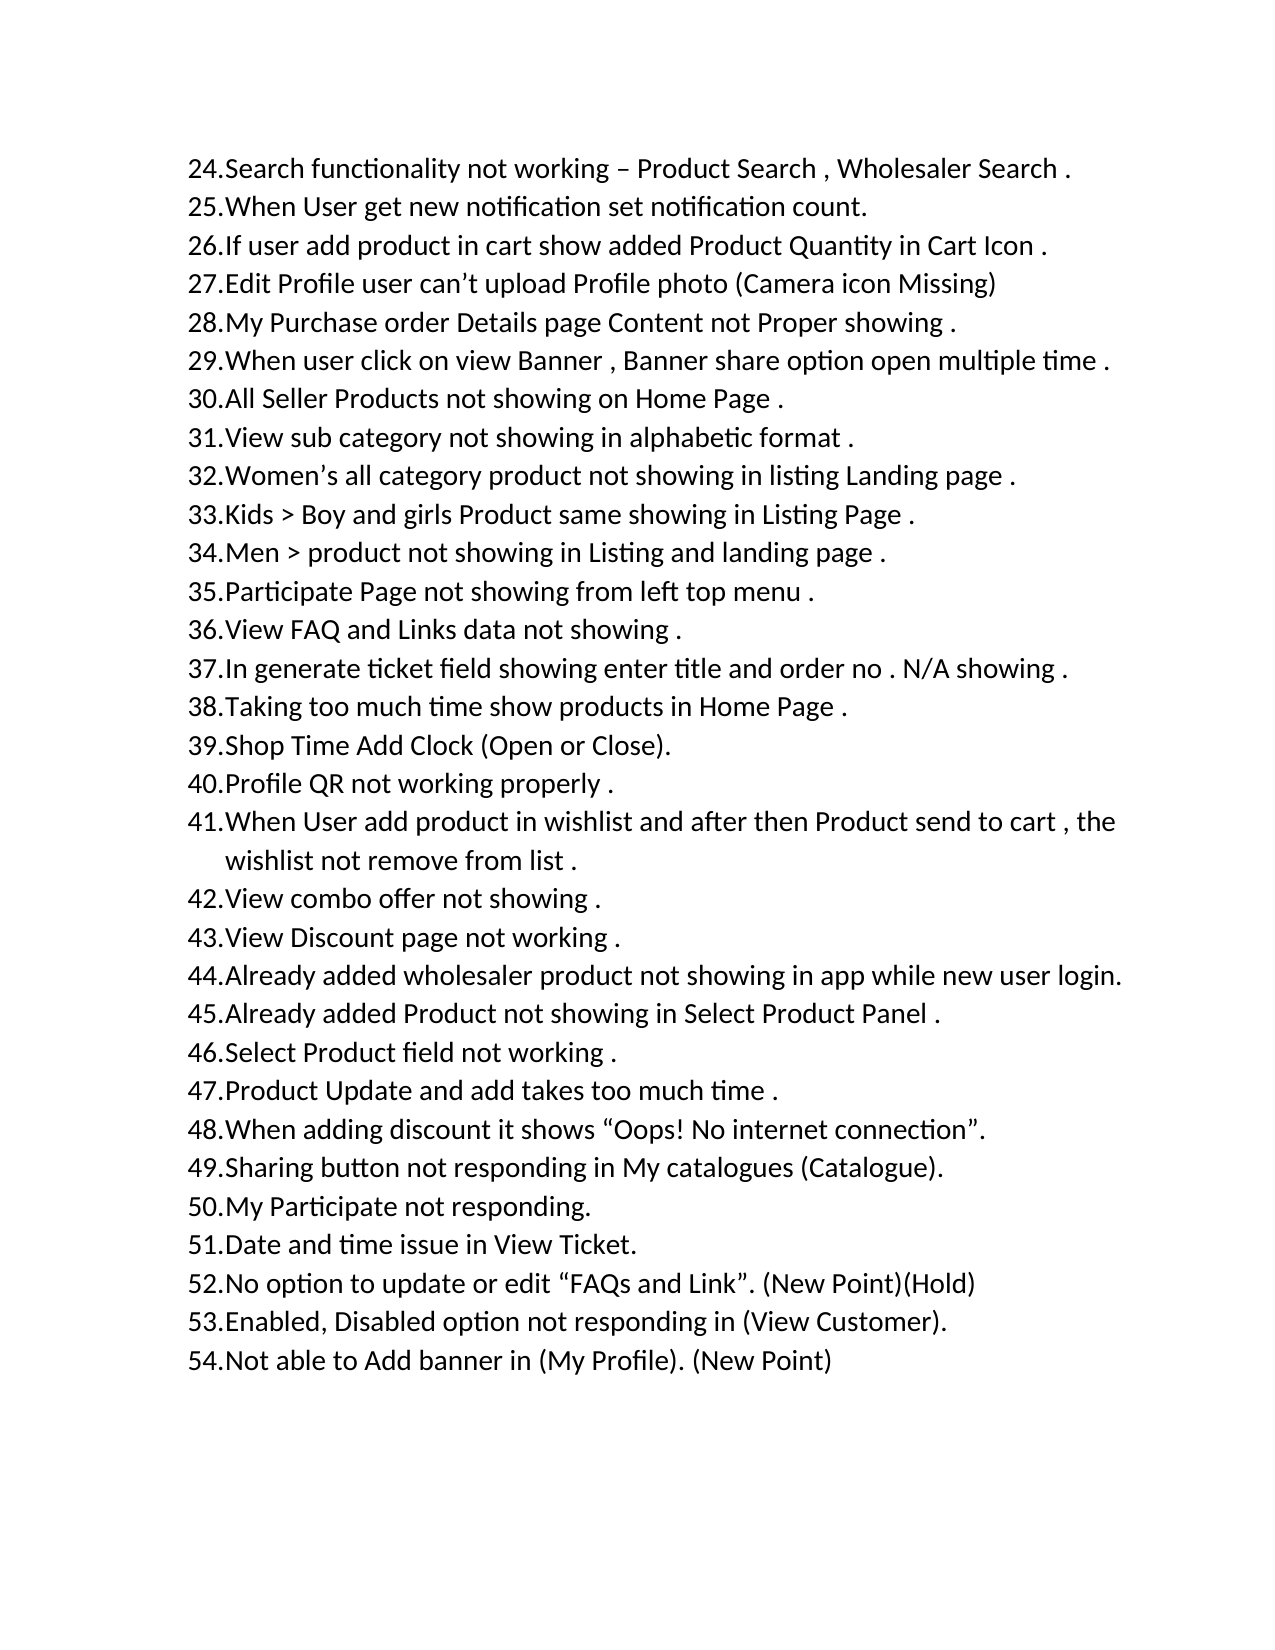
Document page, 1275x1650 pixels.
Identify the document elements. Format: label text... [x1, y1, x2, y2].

list My Purchase order Details page Content not Proper showing . [187, 304, 1125, 339]
list View FAQ and Links data not showing . [187, 611, 1125, 647]
list My Participate not responding. [187, 1188, 1125, 1223]
list Not able to Add banner in (My Profile). (New Point) [187, 1342, 1125, 1377]
list Select Product field not working . [187, 1034, 1125, 1070]
list View sub category not showing in alphabetic format . [187, 419, 1125, 455]
list Product Update and add takes too much time . [187, 1072, 1125, 1108]
list View Discount page not working . [187, 919, 1125, 954]
list Edit Profile user can’t upload Profile photo (Camera icon Missing) [187, 265, 1125, 301]
list Date and time issue in View Ticket. [187, 1226, 1125, 1262]
list All Seller Products not showing on Home Page . [187, 381, 1125, 416]
list Shop Time Add Clock (Open or Close). [187, 727, 1125, 762]
list Men > product not showing in Listing and landing page . [187, 534, 1125, 570]
list Kids > Boy and girls Product same showing in Listing Page . [187, 496, 1125, 532]
list View combo offer not showing . [187, 880, 1125, 916]
list Already added wholesaler product not showing in app while new user login. [187, 957, 1125, 993]
list Profile QR not working properly . [187, 765, 1125, 801]
list If user add product in cart show added Product Quantity in Cart Icon . [187, 227, 1125, 262]
list In generate ticket field showing enter title and order no . N/A showing . [187, 650, 1125, 685]
list Women’s all category product not showing in listing Landing page . [187, 457, 1125, 493]
list When User get new notification set notification count. [187, 188, 1125, 224]
list Already added Product not showing in Select Product Panel . [187, 996, 1125, 1031]
list When user click on view Banner , Banner share option open multiple time . [187, 342, 1125, 378]
list When adding discount it shows “Oops! No internet connection”. [187, 1111, 1125, 1147]
list Sharing button not responding in My catalogues (Catalogue). [187, 1149, 1125, 1185]
list Enabled, Disabled option not responding in (View Customer). [187, 1303, 1125, 1339]
list When User add product in wishlist and after then Product send to cart , the wishlist not remove from list . [187, 803, 1125, 877]
list Participate Page not showing from left top menu . [187, 573, 1125, 608]
list Taking too much time show products in Home Page . [187, 688, 1125, 724]
list Search functionality not working – Product Search , Wholesaler Search . [187, 150, 1125, 186]
list No option to update or edit “FAQs and Link”. (New Point)(Hold) [187, 1265, 1125, 1300]
